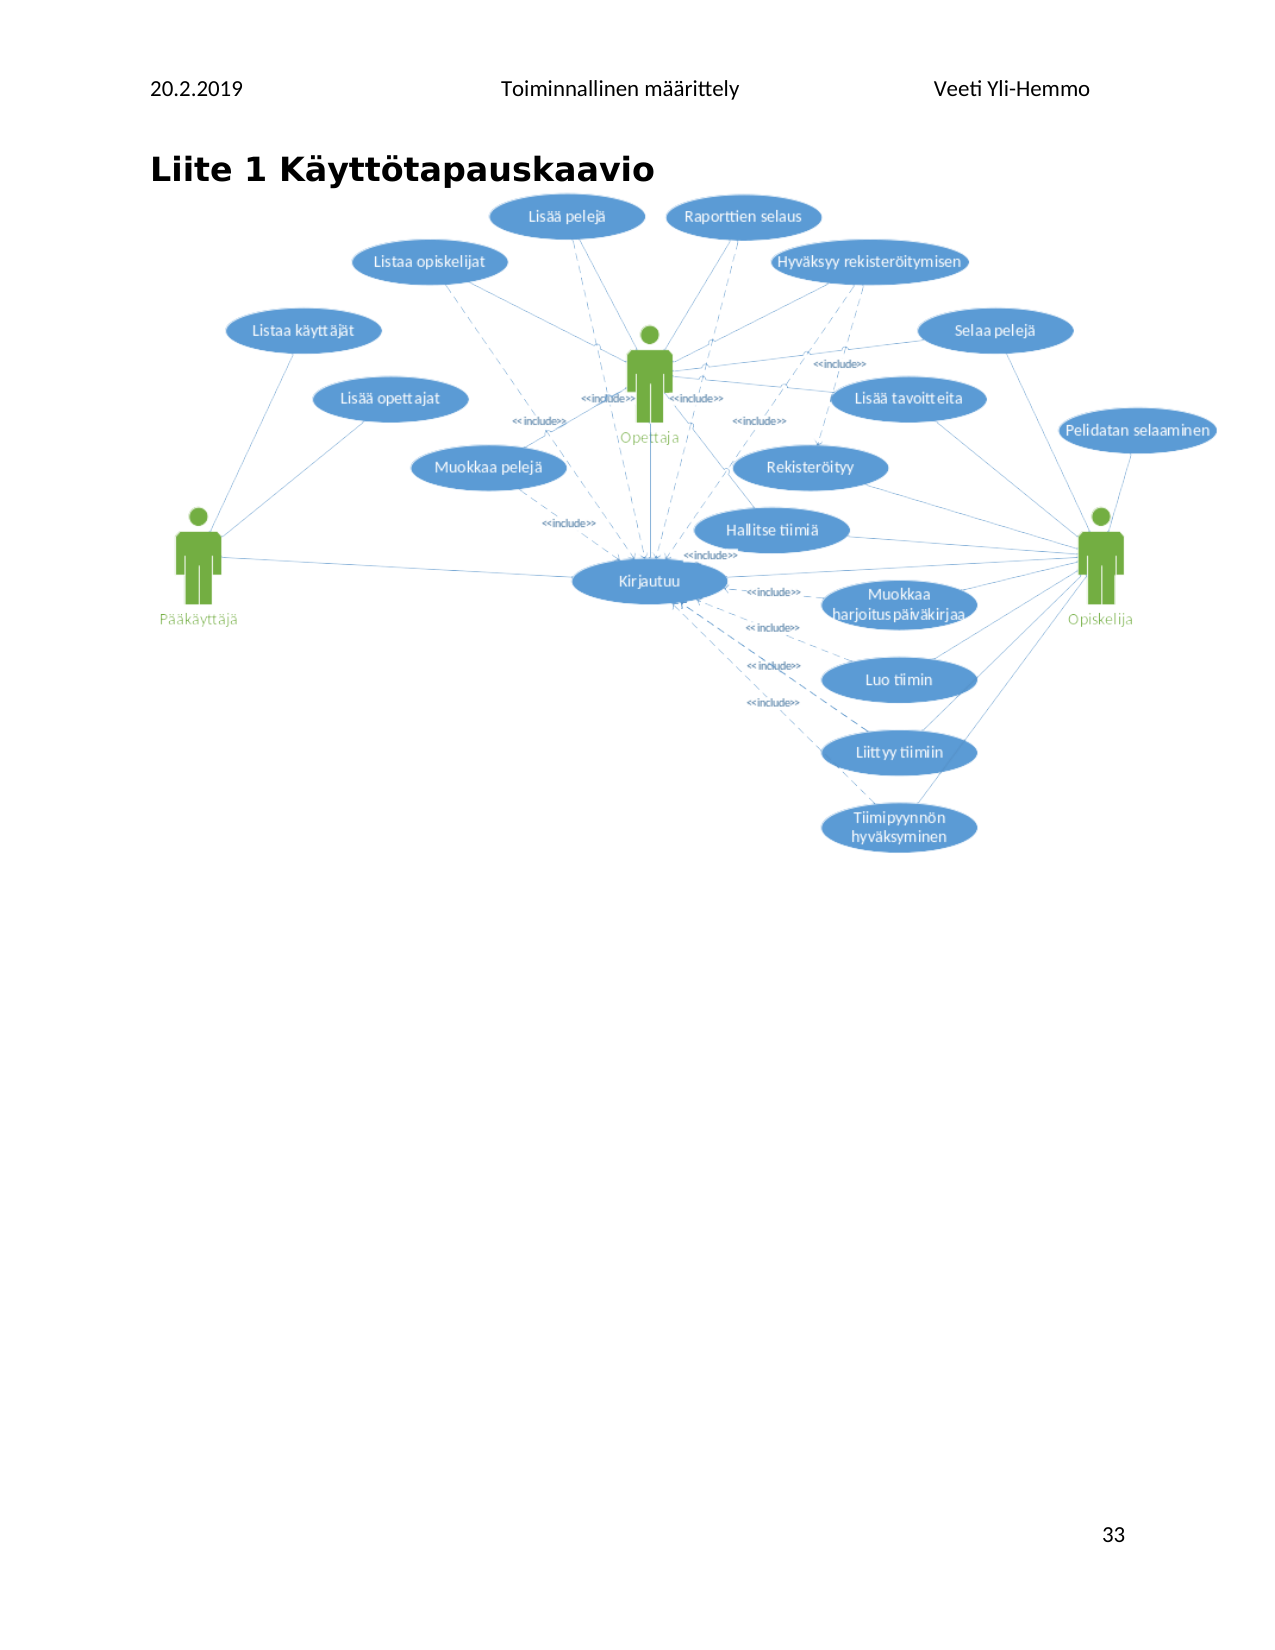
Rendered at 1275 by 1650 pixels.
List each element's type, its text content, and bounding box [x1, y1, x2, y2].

subtitle Liite 1 Käyttötapauskaavio [150, 150, 1125, 189]
